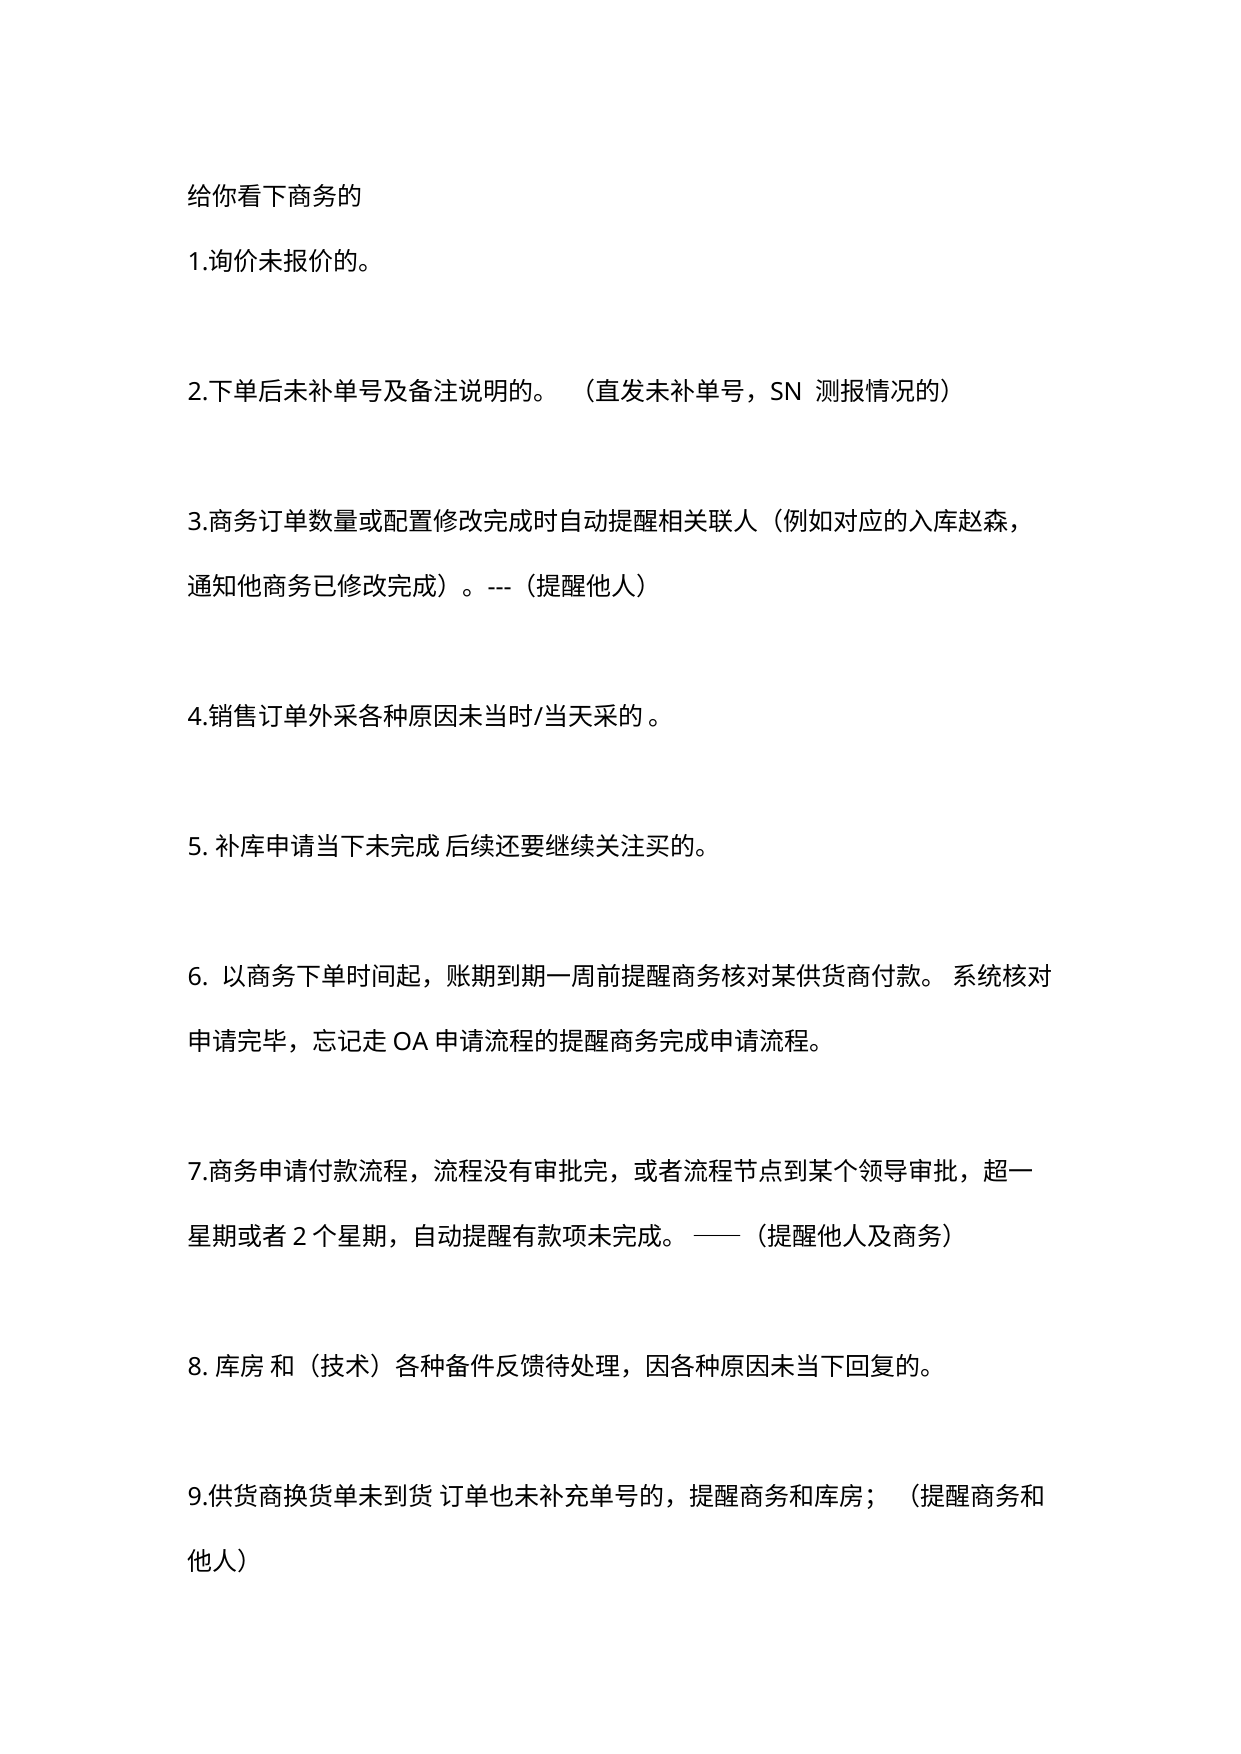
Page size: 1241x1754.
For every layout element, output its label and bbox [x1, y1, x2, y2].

text [187, 162, 1053, 1592]
